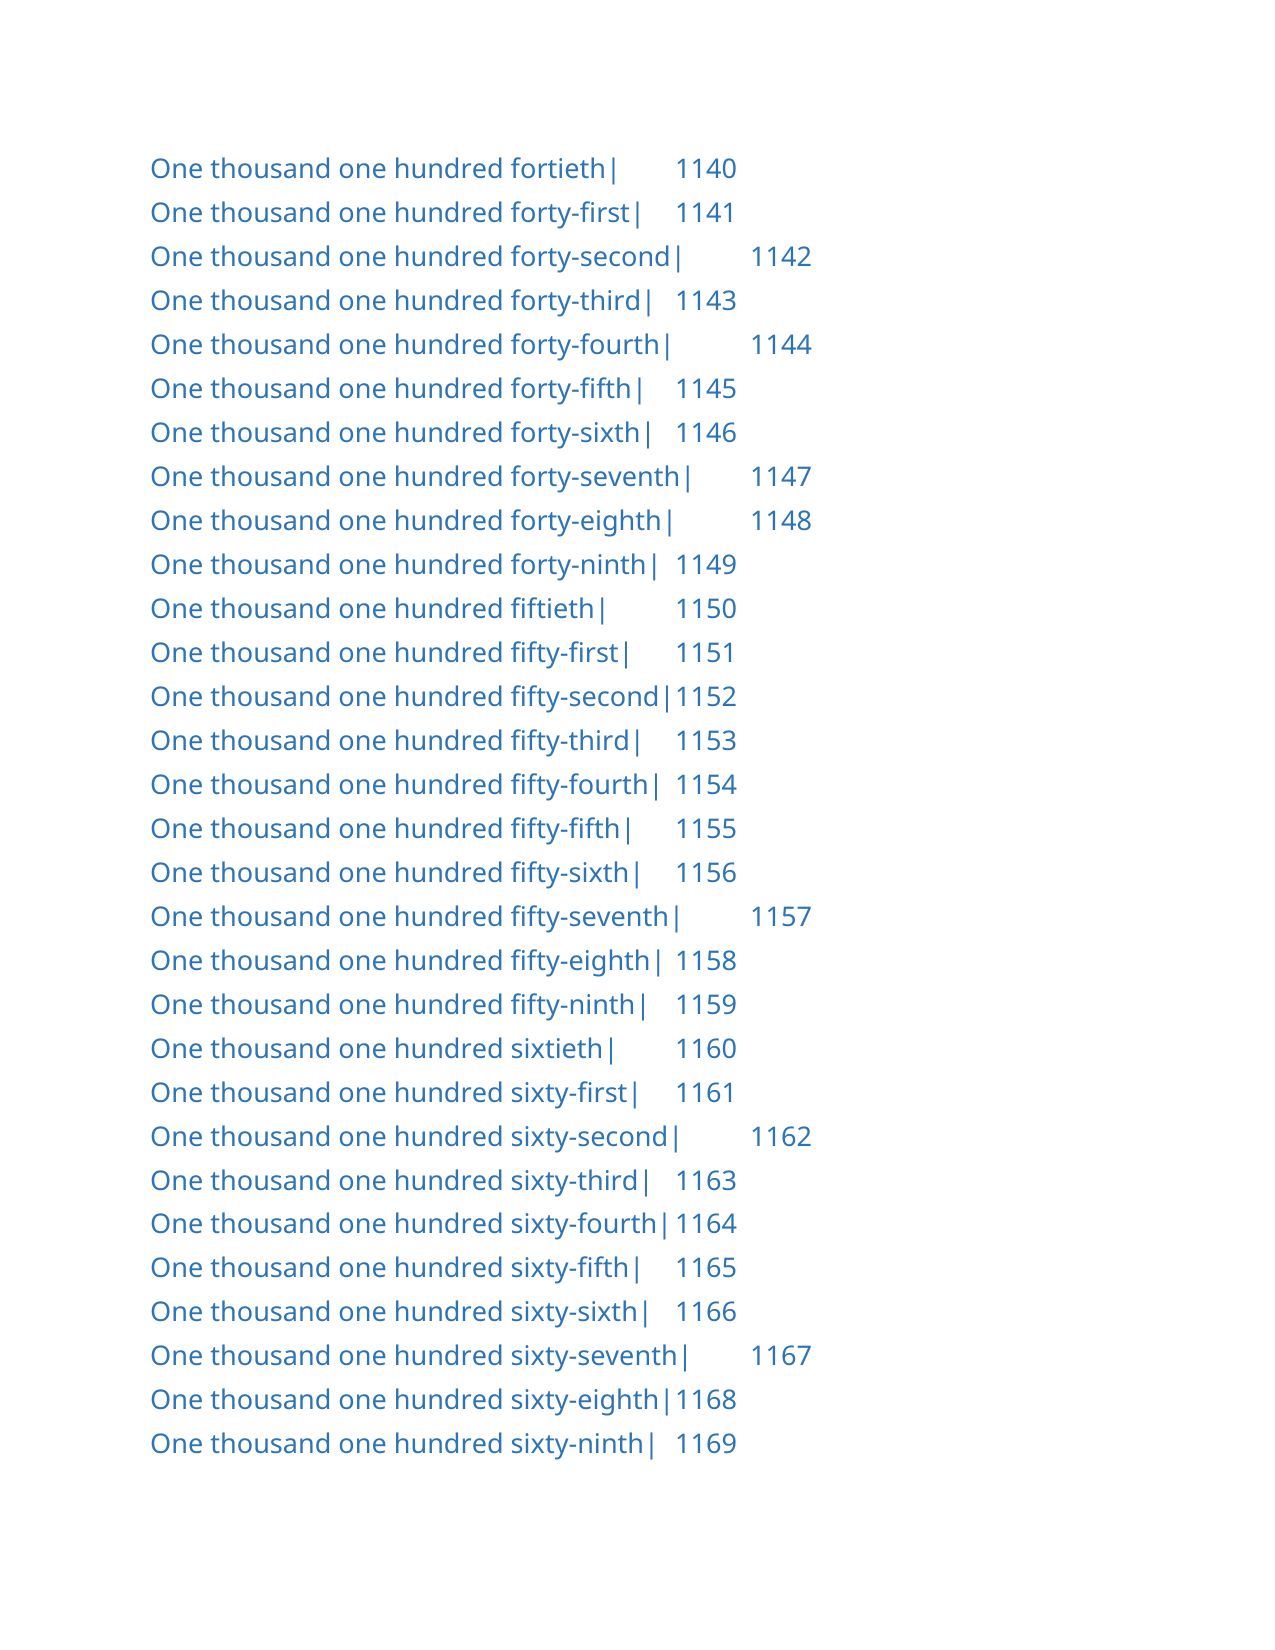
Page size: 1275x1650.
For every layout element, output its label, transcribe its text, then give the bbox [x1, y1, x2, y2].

subtitle 1150 [150, 589, 1125, 626]
subtitle 1168 [150, 1381, 1125, 1418]
subtitle 1162 [150, 1117, 1125, 1154]
subtitle 1141 [150, 194, 1125, 231]
subtitle 1146 [150, 414, 1125, 451]
subtitle 1164 [150, 1205, 1125, 1242]
subtitle 1153 [150, 721, 1125, 758]
subtitle 1158 [150, 941, 1125, 978]
subtitle 1147 [150, 458, 1125, 494]
subtitle 1166 [150, 1293, 1125, 1330]
subtitle 1151 [150, 633, 1125, 670]
subtitle 1159 [150, 985, 1125, 1022]
subtitle 1167 [150, 1337, 1125, 1374]
subtitle 1145 [150, 370, 1125, 407]
subtitle 1163 [150, 1161, 1125, 1198]
subtitle 1160 [150, 1029, 1125, 1066]
subtitle 1149 [150, 546, 1125, 582]
subtitle 1142 [150, 238, 1125, 275]
subtitle 1161 [150, 1073, 1125, 1110]
subtitle 1148 [150, 502, 1125, 538]
subtitle 1156 [150, 853, 1125, 890]
subtitle 1140 [150, 150, 1125, 187]
subtitle 1157 [150, 897, 1125, 934]
subtitle 1165 [150, 1249, 1125, 1286]
subtitle 1155 [150, 809, 1125, 846]
subtitle 1169 [150, 1425, 1125, 1462]
subtitle 1152 [150, 677, 1125, 714]
subtitle 1143 [150, 282, 1125, 319]
subtitle 1154 [150, 765, 1125, 802]
subtitle 1144 [150, 326, 1125, 363]
